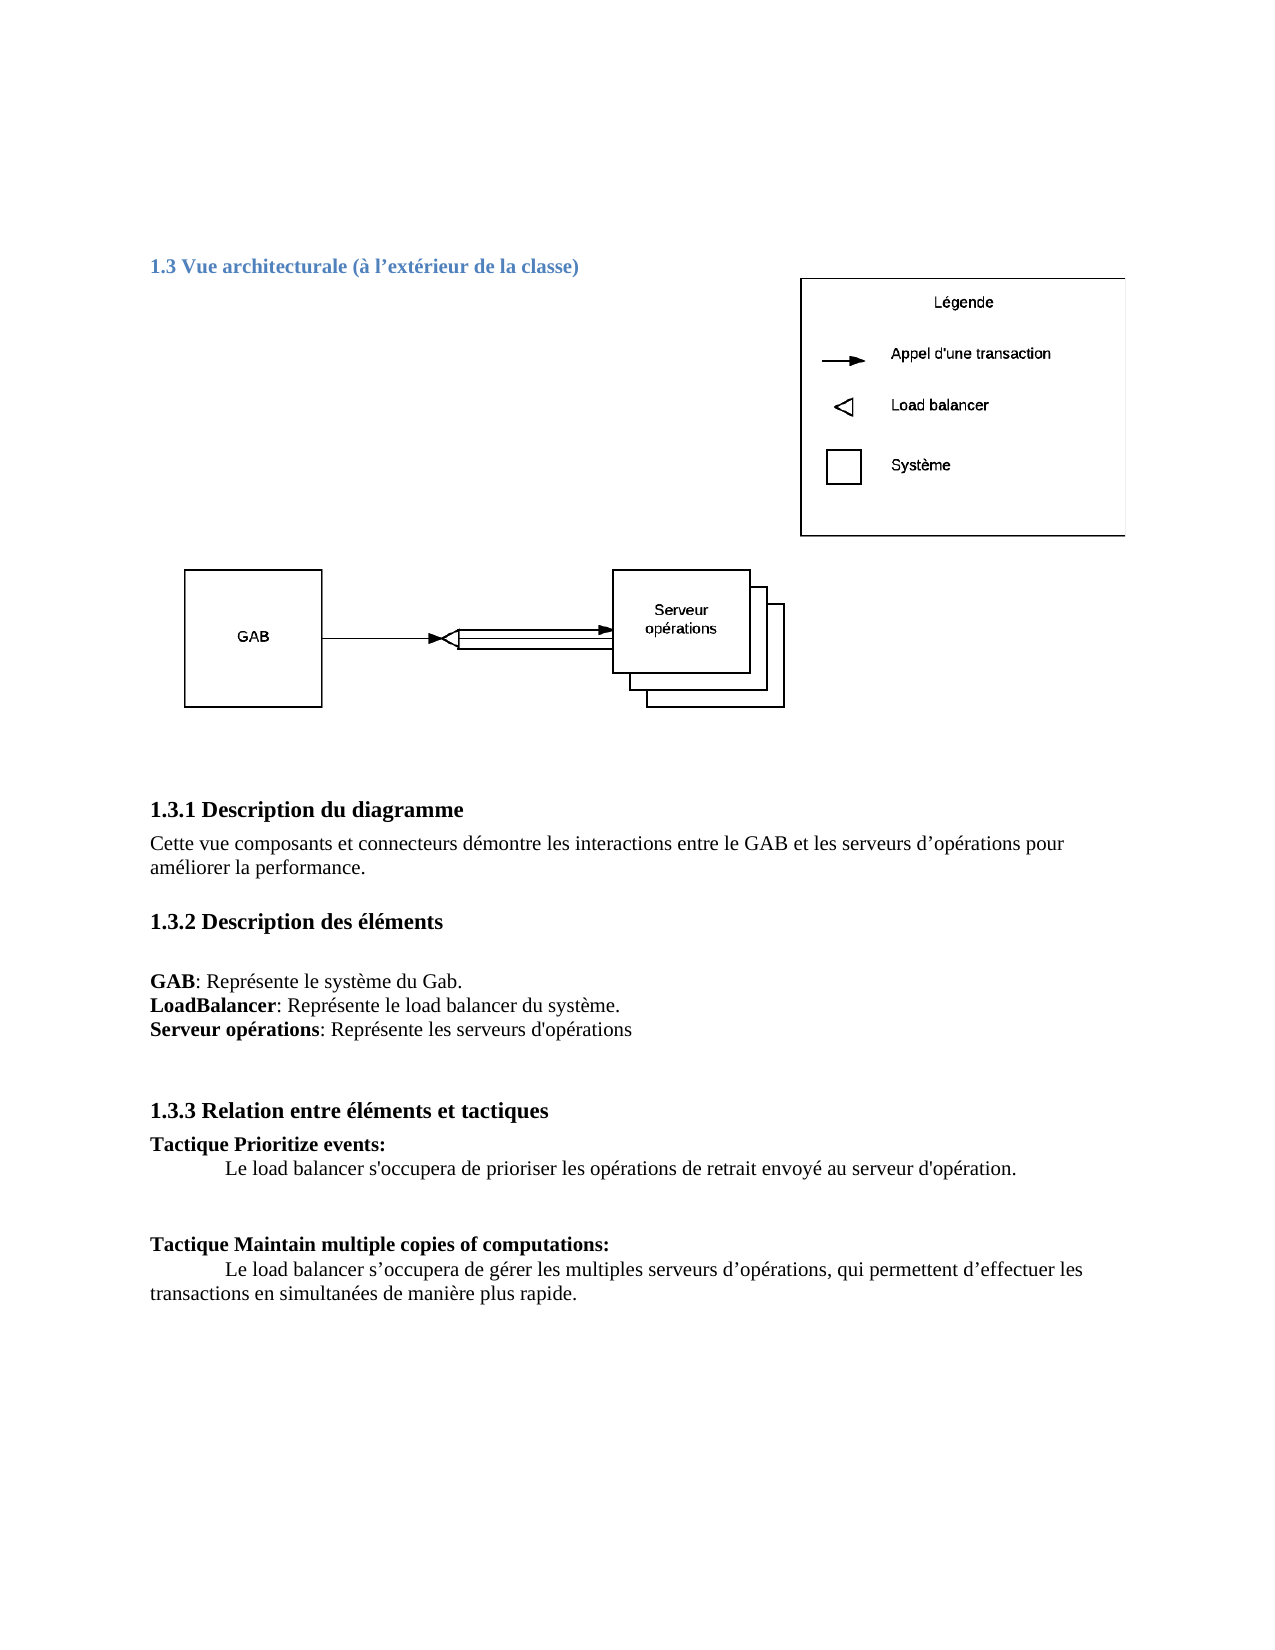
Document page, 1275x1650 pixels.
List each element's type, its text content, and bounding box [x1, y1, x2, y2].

text Le load balancer s’occupera de gérer les multiples serveurs d’opérations, qui permettent d’effectuer les transactions en simultanées de manière plus rapide. [150, 1256, 1125, 1304]
subtitle 1.3.3 Relation entre éléments et tactiques [150, 1097, 1125, 1123]
text Tactique Maintain multiple copies of computations: [150, 1232, 1125, 1256]
text Tactique Prioritize events: [150, 1132, 1125, 1156]
text GAB: Représente le système du Gab. [150, 969, 1125, 993]
text Cette vue composants et connecteurs démontre les interactions entre le GAB et les serveurs d’opérations pour améliorer la performance. [150, 831, 1125, 879]
subtitle 1.3.2 Description des éléments [150, 908, 1125, 934]
text LoadBalancer: Représente le load balancer du système. [150, 993, 1125, 1017]
text Le load balancer s'occupera de prioriser les opérations de retrait envoyé au serveur d'opération. [150, 1156, 1125, 1180]
text Serveur opérations: Représente les serveurs d'opérations [150, 1017, 1125, 1041]
subtitle 1.3 Vue architecturale (à l’extérieur de la classe) [150, 254, 1125, 278]
subtitle 1.3.1 Description du diagramme [150, 796, 1125, 822]
picture [150, 278, 1125, 741]
